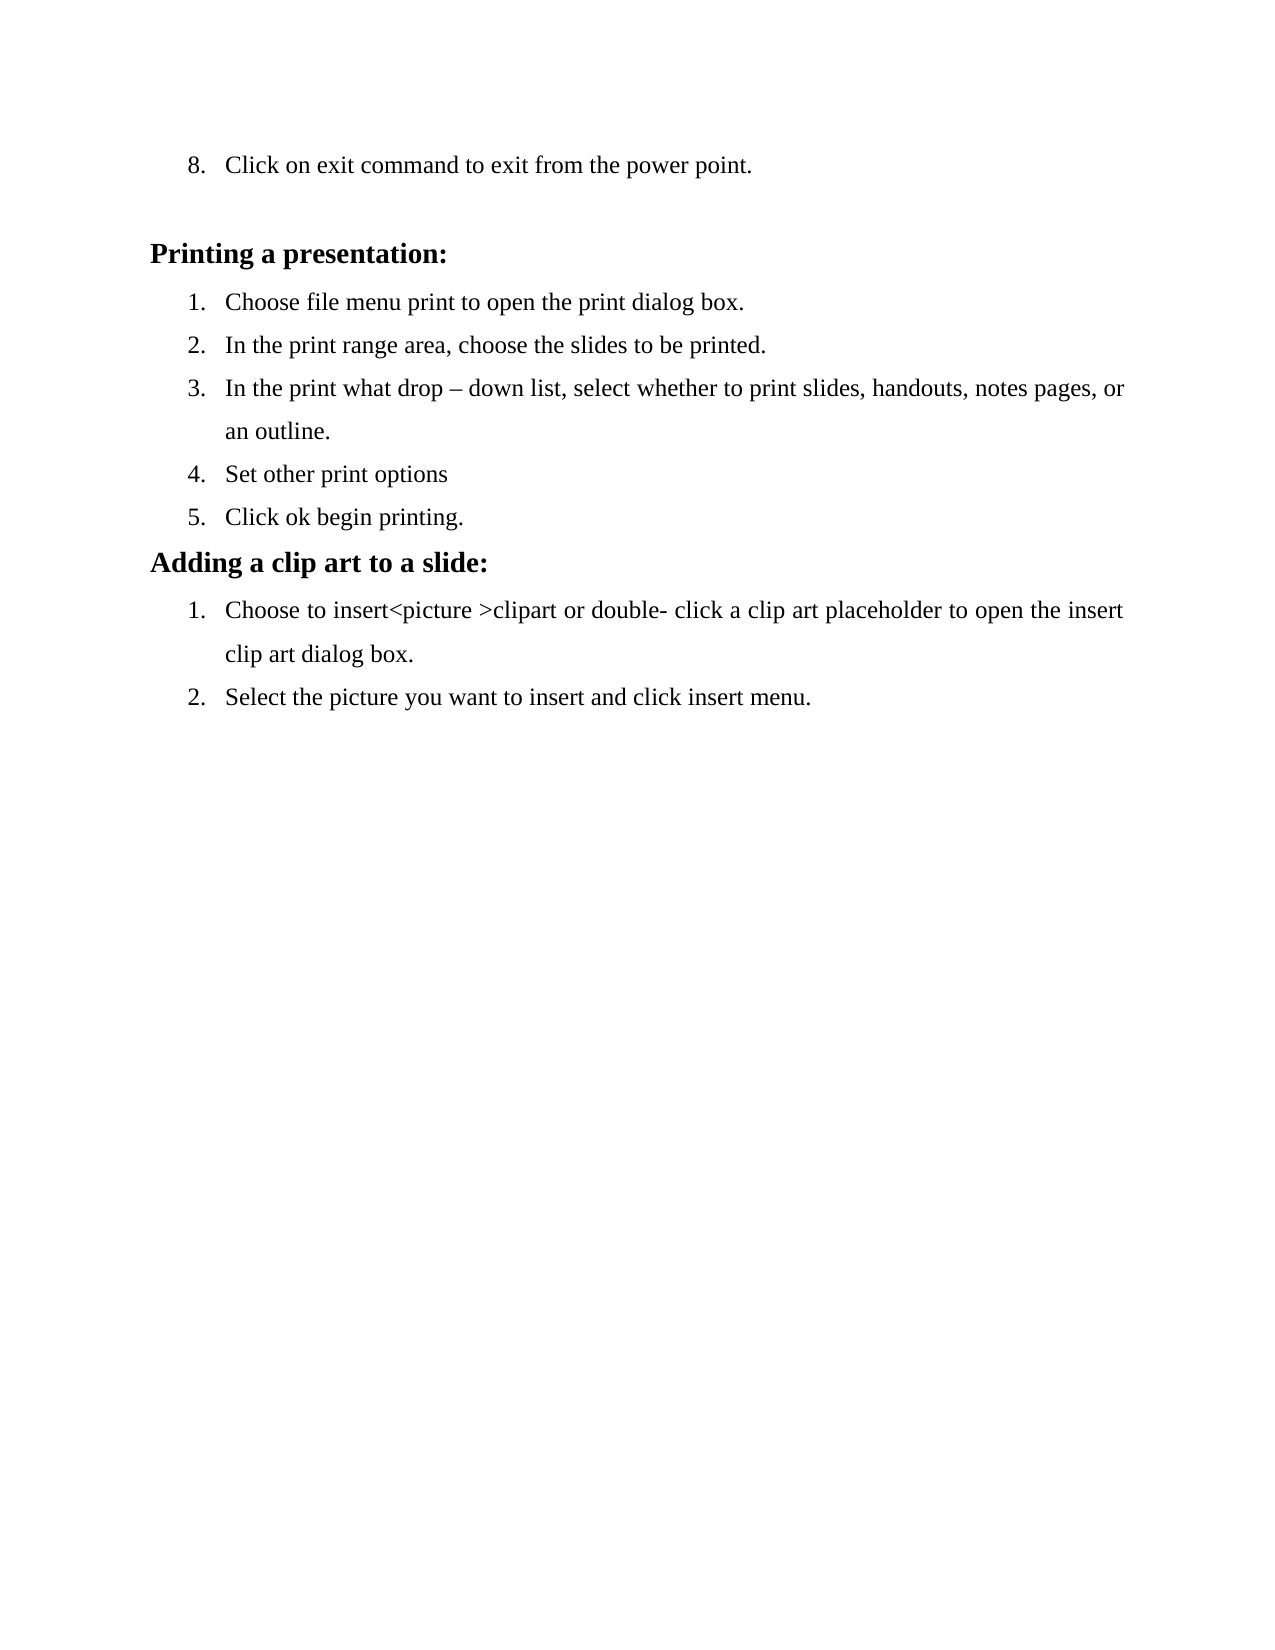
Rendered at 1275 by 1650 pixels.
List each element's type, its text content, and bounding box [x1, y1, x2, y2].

list Set other print options [187, 459, 1125, 488]
text Printing a presentation: [150, 236, 1125, 270]
list Click ok begin printing. [187, 502, 1125, 531]
list In the print what drop – down list, select whether to print slides, handouts, notes pages, or an outline. [187, 373, 1125, 445]
list Click on exit command to exit from the power point. [187, 150, 1125, 179]
text Adding a clip art to a slide: [150, 545, 1125, 579]
list Select the picture you want to insert and click insert menu. [187, 682, 1125, 711]
list Choose to insert<picture >clipart or double- click a clip art placeholder to open the insert clip art dialog box. [187, 596, 1125, 667]
list In the print range area, choose the slides to be printed. [187, 330, 1125, 358]
list Choose file menu print to open the print dialog box. [187, 287, 1125, 315]
